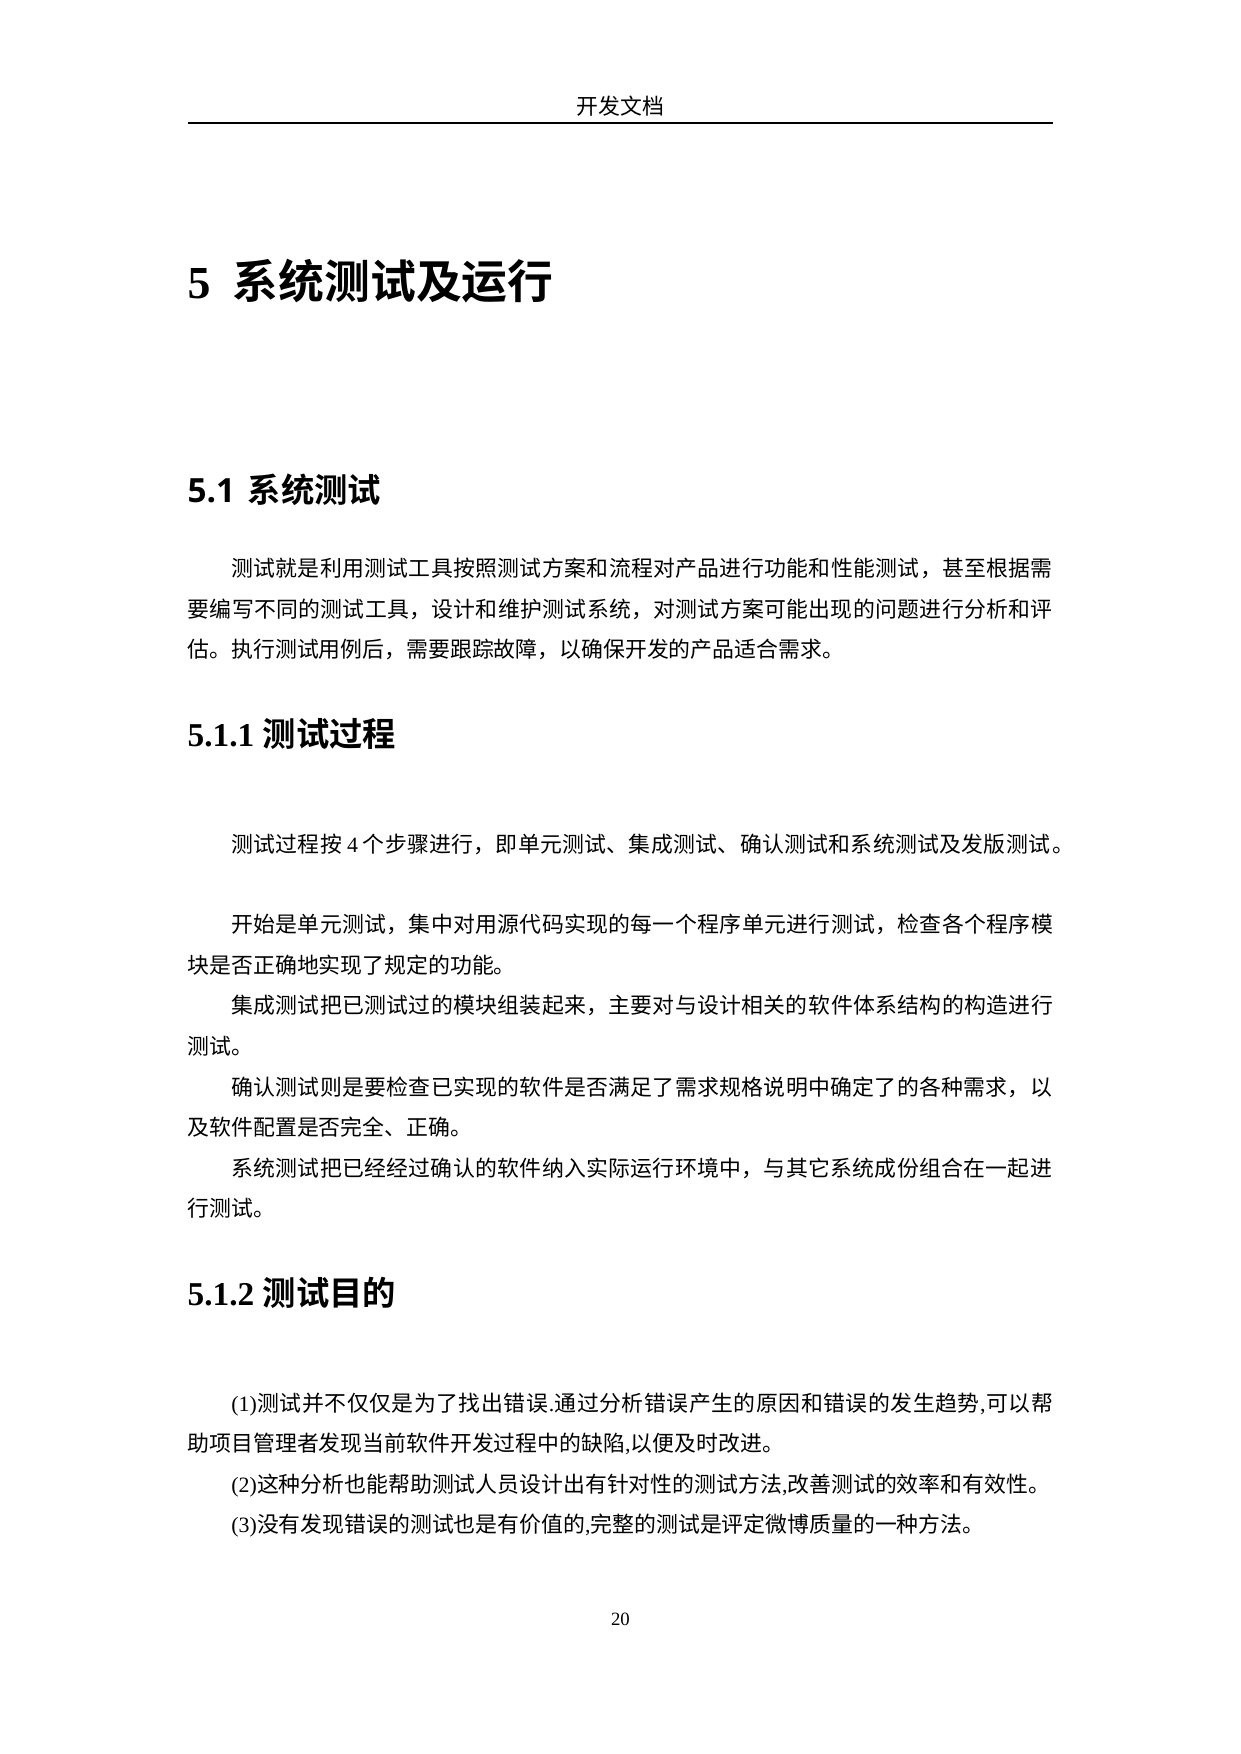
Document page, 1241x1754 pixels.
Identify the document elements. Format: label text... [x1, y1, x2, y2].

text 测试过程按4个步骤进行，即单元测试、集成测试、确认测试和系统测试及发版测试。 [187, 827, 1053, 900]
text (2)这种分析也能帮助测试人员设计出有针对性的测试方法,改善测试的效率和有效性。 [187, 1466, 1053, 1499]
subtitle 测试目的 [187, 1258, 1053, 1323]
text 开始是单元测试，集中对用源代码实现的每一个程序单元进行测试，检查各个程序模块是否正确地实现了规定的功能。 [187, 907, 1053, 980]
subtitle 测试过程 [187, 699, 1053, 764]
text 确认测试则是要检查已实现的软件是否满足了需求规格说明中确定了的各种需求，以及软件配置是否完全、正确。 [187, 1069, 1053, 1142]
text (3)没有发现错误的测试也是有价值的,完整的测试是评定微博质量的一种方法。 [187, 1507, 1053, 1539]
subtitle 系统测试 [187, 455, 1053, 520]
text 集成测试把已测试过的模块组装起来，主要对与设计相关的软件体系结构的构造进行测试。 [187, 988, 1053, 1061]
subtitle 系统测试及运行 [187, 230, 1053, 327]
text 测试就是利用测试工具按照测试方案和流程对产品进行功能和性能测试，甚至根据需要编写不同的测试工具，设计和维护测试系统，对测试方案可能出现的问题进行分析和评估。执行测试用例后，需要跟踪故障，以确保开发的产品适合需求。 [187, 551, 1053, 664]
text (1)测试并不仅仅是为了找出错误.通过分析错误产生的原因和错误的发生趋势,可以帮助项目管理者发现当前软件开发过程中的缺陷,以便及时改进。 [187, 1385, 1053, 1458]
text 系统测试把已经经过确认的软件纳入实际运行环境中，与其它系统成份组合在一起进行测试。 [187, 1150, 1053, 1223]
